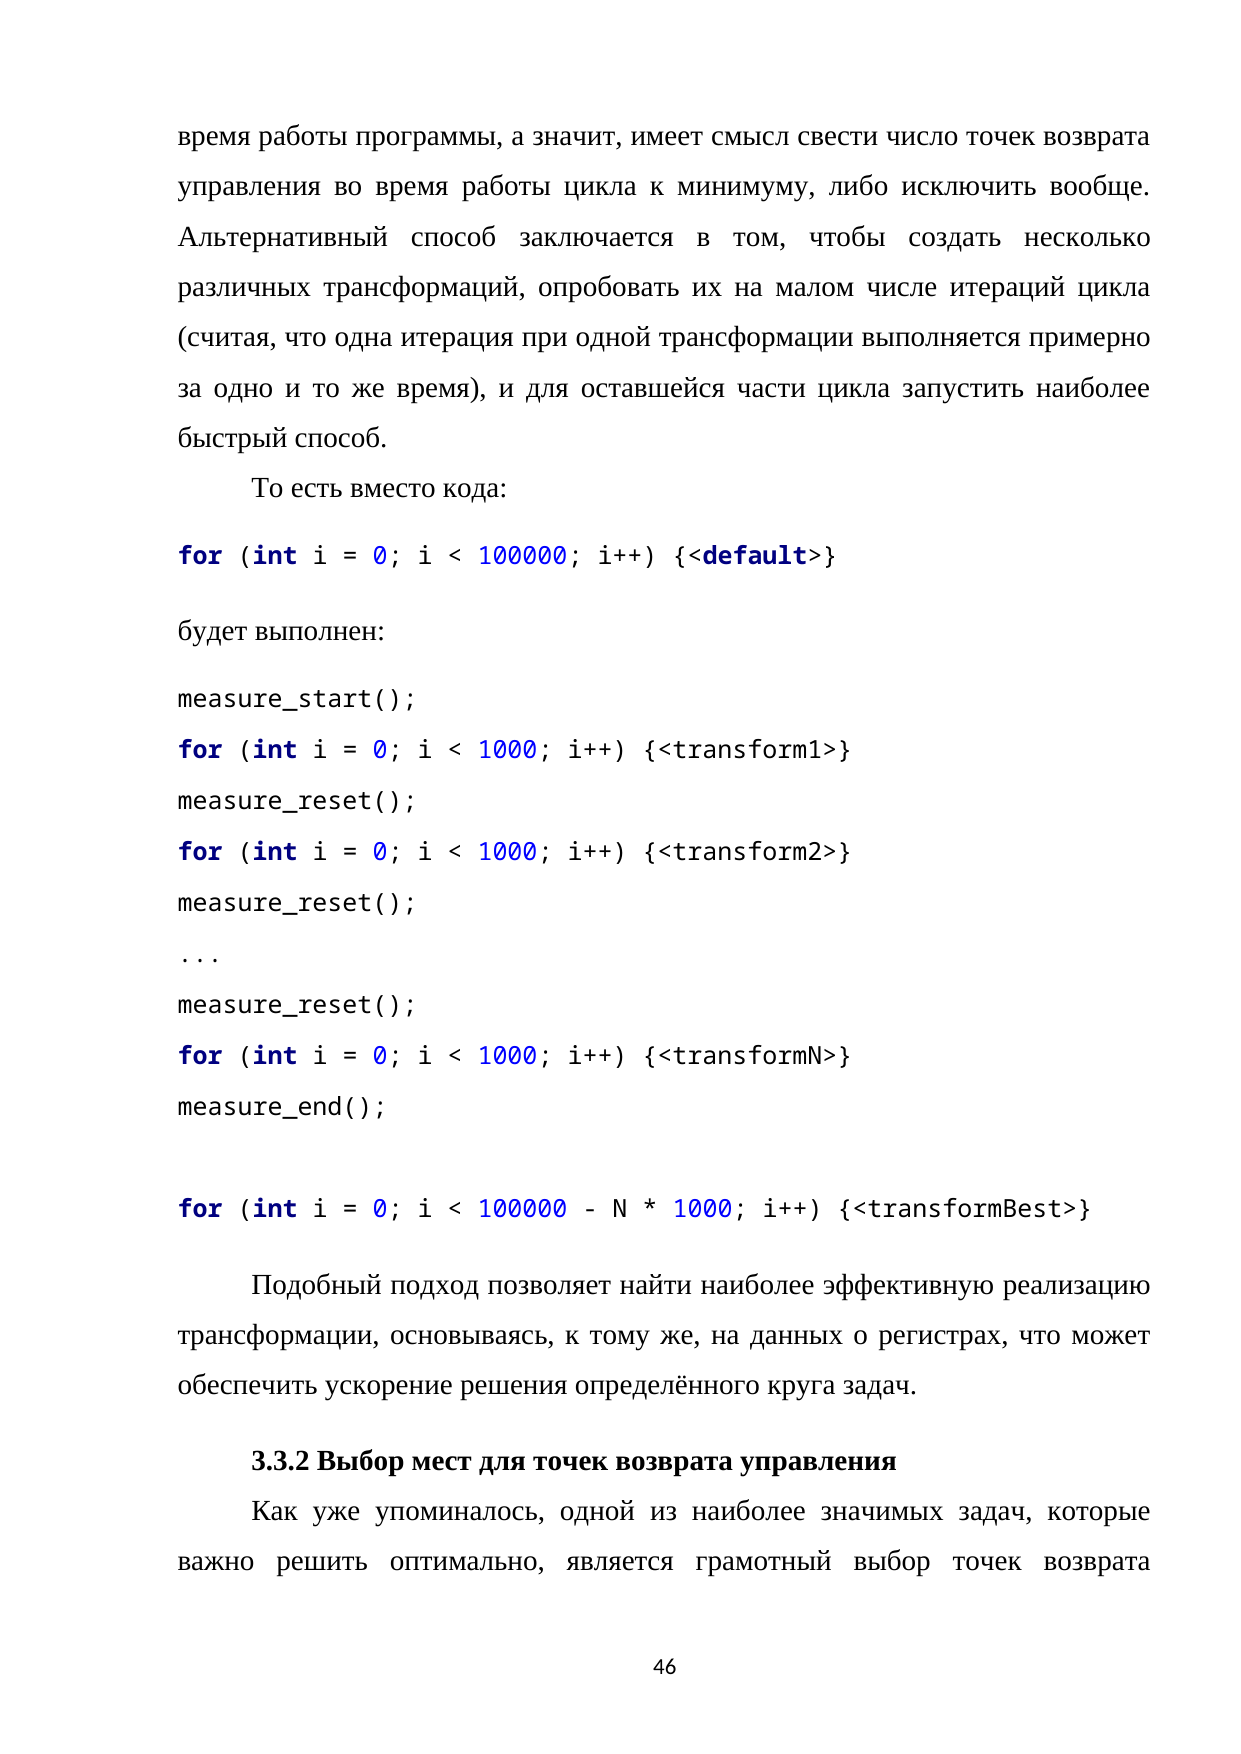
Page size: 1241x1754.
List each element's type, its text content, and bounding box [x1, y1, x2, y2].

text measure_end(); [177, 1089, 1152, 1123]
text measure_start(); [177, 680, 1152, 714]
text for (int i = 0; i < 1000; i++) {<transform1>} [177, 731, 1152, 765]
text for (int i = 0; i < 100000; i++) {<default>} [177, 537, 1152, 571]
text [177, 118, 1152, 453]
text for (int i = 0; i < 1000; i++) {<transformN>} [177, 1038, 1152, 1072]
text То есть вместо кода: [177, 470, 1152, 504]
text Подобный подход позволяет найти наиболее эффективную реализацию трансформации, основываясь, к тому же, на данных о регистрах, что может обеспечить ускорение решения определённого круга задач. [177, 1267, 1152, 1401]
text measure_reset(); [177, 987, 1152, 1021]
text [177, 1493, 1152, 1577]
text measure_reset(); [177, 884, 1152, 918]
text measure_reset(); [177, 782, 1152, 816]
text будет выполнен: [177, 613, 1152, 647]
subtitle 3.3.2 Выбор мест для точек возврата управления [177, 1443, 1152, 1476]
text ... [177, 936, 1152, 969]
text for (int i = 0; i < 100000 - N * 1000; i++) {<transformBest>} [177, 1191, 1152, 1225]
text for (int i = 0; i < 1000; i++) {<transform2>} [177, 833, 1152, 867]
